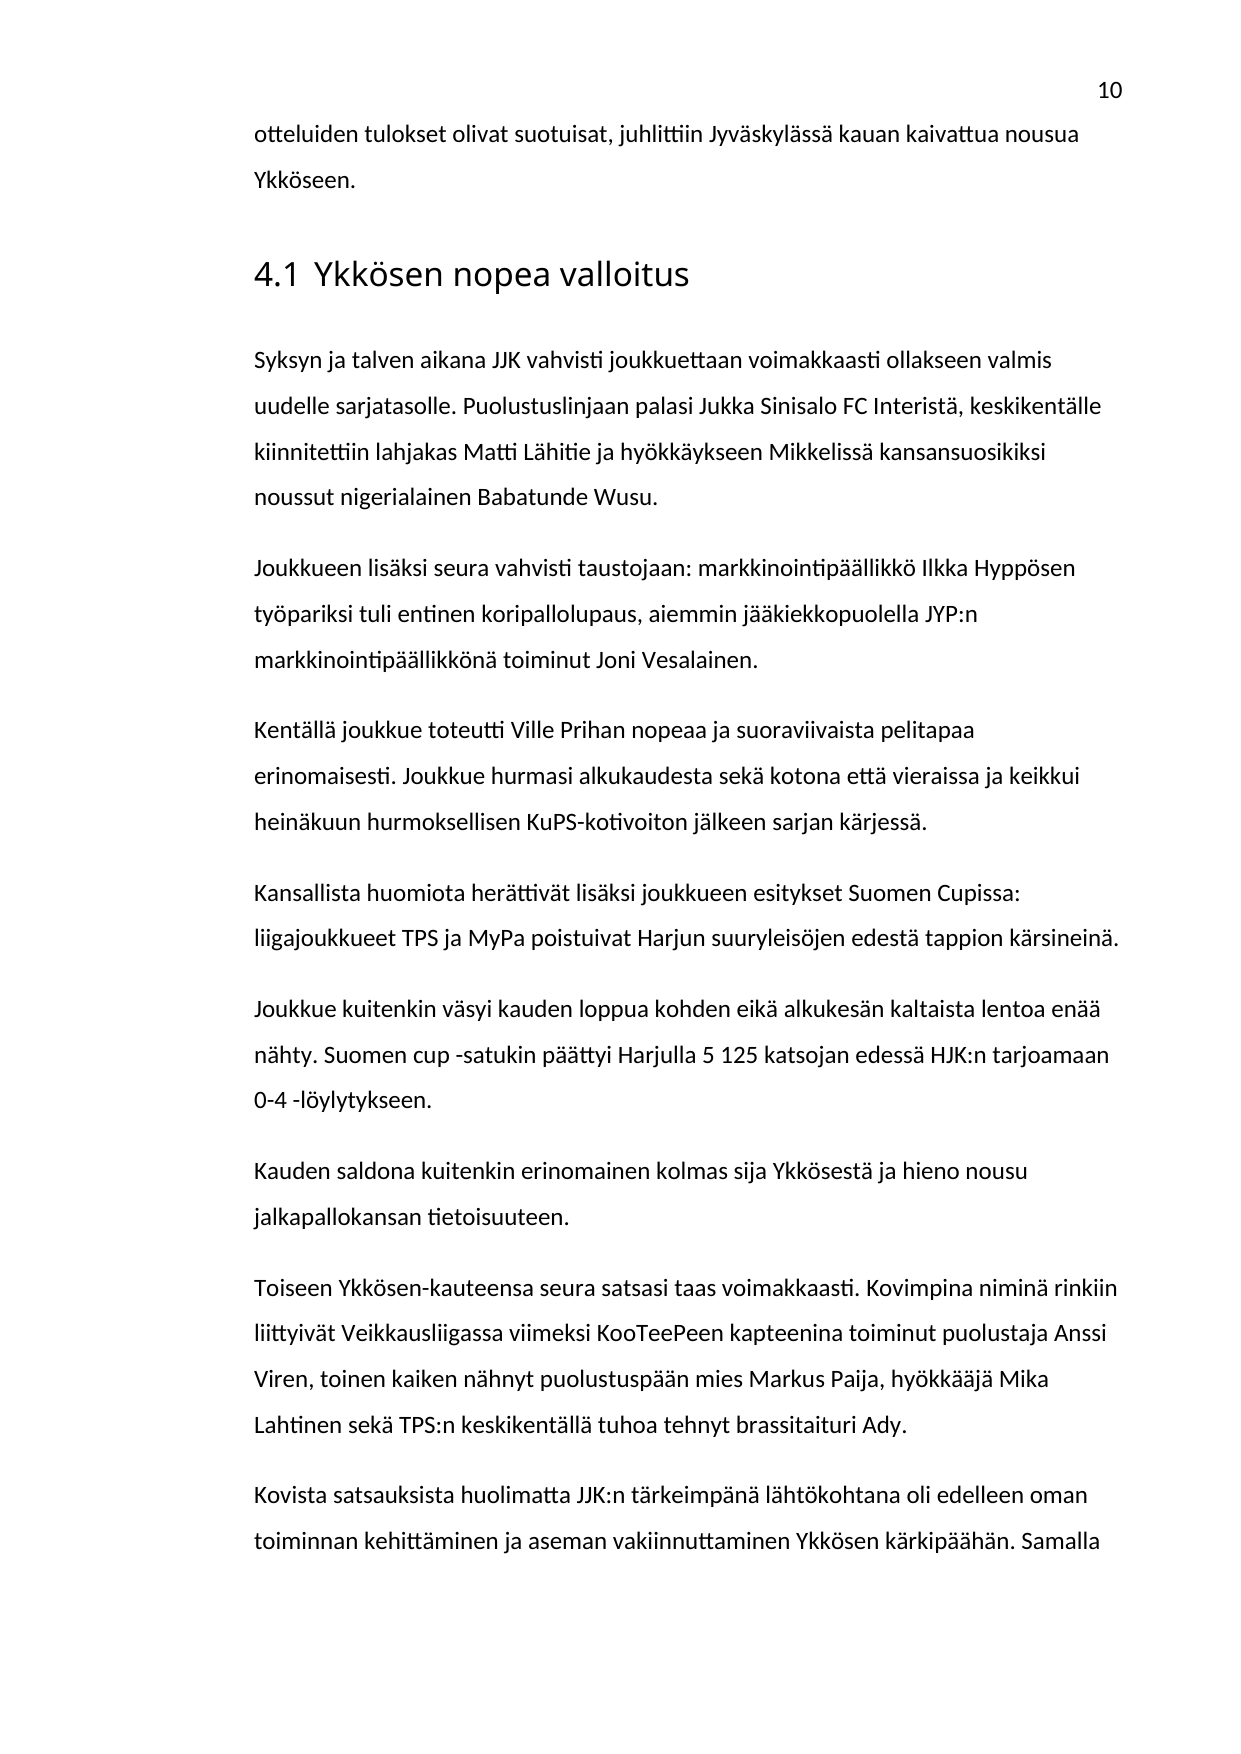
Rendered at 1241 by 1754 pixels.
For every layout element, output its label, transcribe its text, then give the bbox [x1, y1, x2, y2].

subtitle Ykkösen nopea valloitus [254, 251, 1122, 297]
text Joukkueen lisäksi seura vahvisti taustojaan: markkinointipäällikkö Ilkka Hyppösen työpariksi tuli entinen koripallolupaus, aiemmin jääkiekkopuolella JYP:n markkinointipäällikkönä toiminut Joni Vesalainen. [254, 552, 1122, 674]
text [254, 1480, 1122, 1556]
text Joukkue kuitenkin väsyi kauden loppua kohden eikä alkukesän kaltaista lentoa enää nähty. Suomen cup -satukin päättyi Harjulla 5 125 katsojan edessä HJK:n tarjoamaan 0-4 -löylytykseen. [254, 993, 1122, 1115]
text Kentällä joukkue toteutti Ville Prihan nopeaa ja suoraviivaista pelitapaa erinomaisesti. Joukkue hurmasi alkukaudesta sekä kotona että vieraissa ja keikkui heinäkuun hurmoksellisen KuPS-kotivoiton jälkeen sarjan kärjessä. [254, 714, 1122, 836]
text Toiseen Ykkösen-kauteensa seura satsasi taas voimakkaasti. Kovimpina niminä rinkiin liittyivät Veikkausliigassa viimeksi KooTeePeen kapteenina toiminut puolustaja Anssi Viren, toinen kaiken nähnyt puolustuspään mies Markus Paija, hyökkääjä Mika Lahtinen sekä TPS:n keskikentällä tuhoa tehnyt brassitaituri Ady. [254, 1272, 1122, 1439]
text Kansallista huomiota herättivät lisäksi joukkueen esitykset Suomen Cupissa: liigajoukkueet TPS ja MyPa poistuivat Harjun suuryleisöjen edestä tappion kärsineinä. [254, 877, 1122, 953]
text Syksyn ja talven aikana JJK vahvisti joukkuettaan voimakkaasti ollakseen valmis uudelle sarjatasolle. Puolustuslinjaan palasi Jukka Sinisalo FC Interistä, keskikentälle kiinnitettiin lahjakas Matti Lähitie ja hyökkäykseen Mikkelissä kansansuosikiksi noussut nigerialainen Babatunde Wusu. [254, 344, 1122, 512]
text Kauden saldona kuitenkin erinomainen kolmas sija Ykkösestä ja hieno nousu jalkapallokansan tietoisuuteen. [254, 1155, 1122, 1232]
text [254, 118, 1122, 194]
